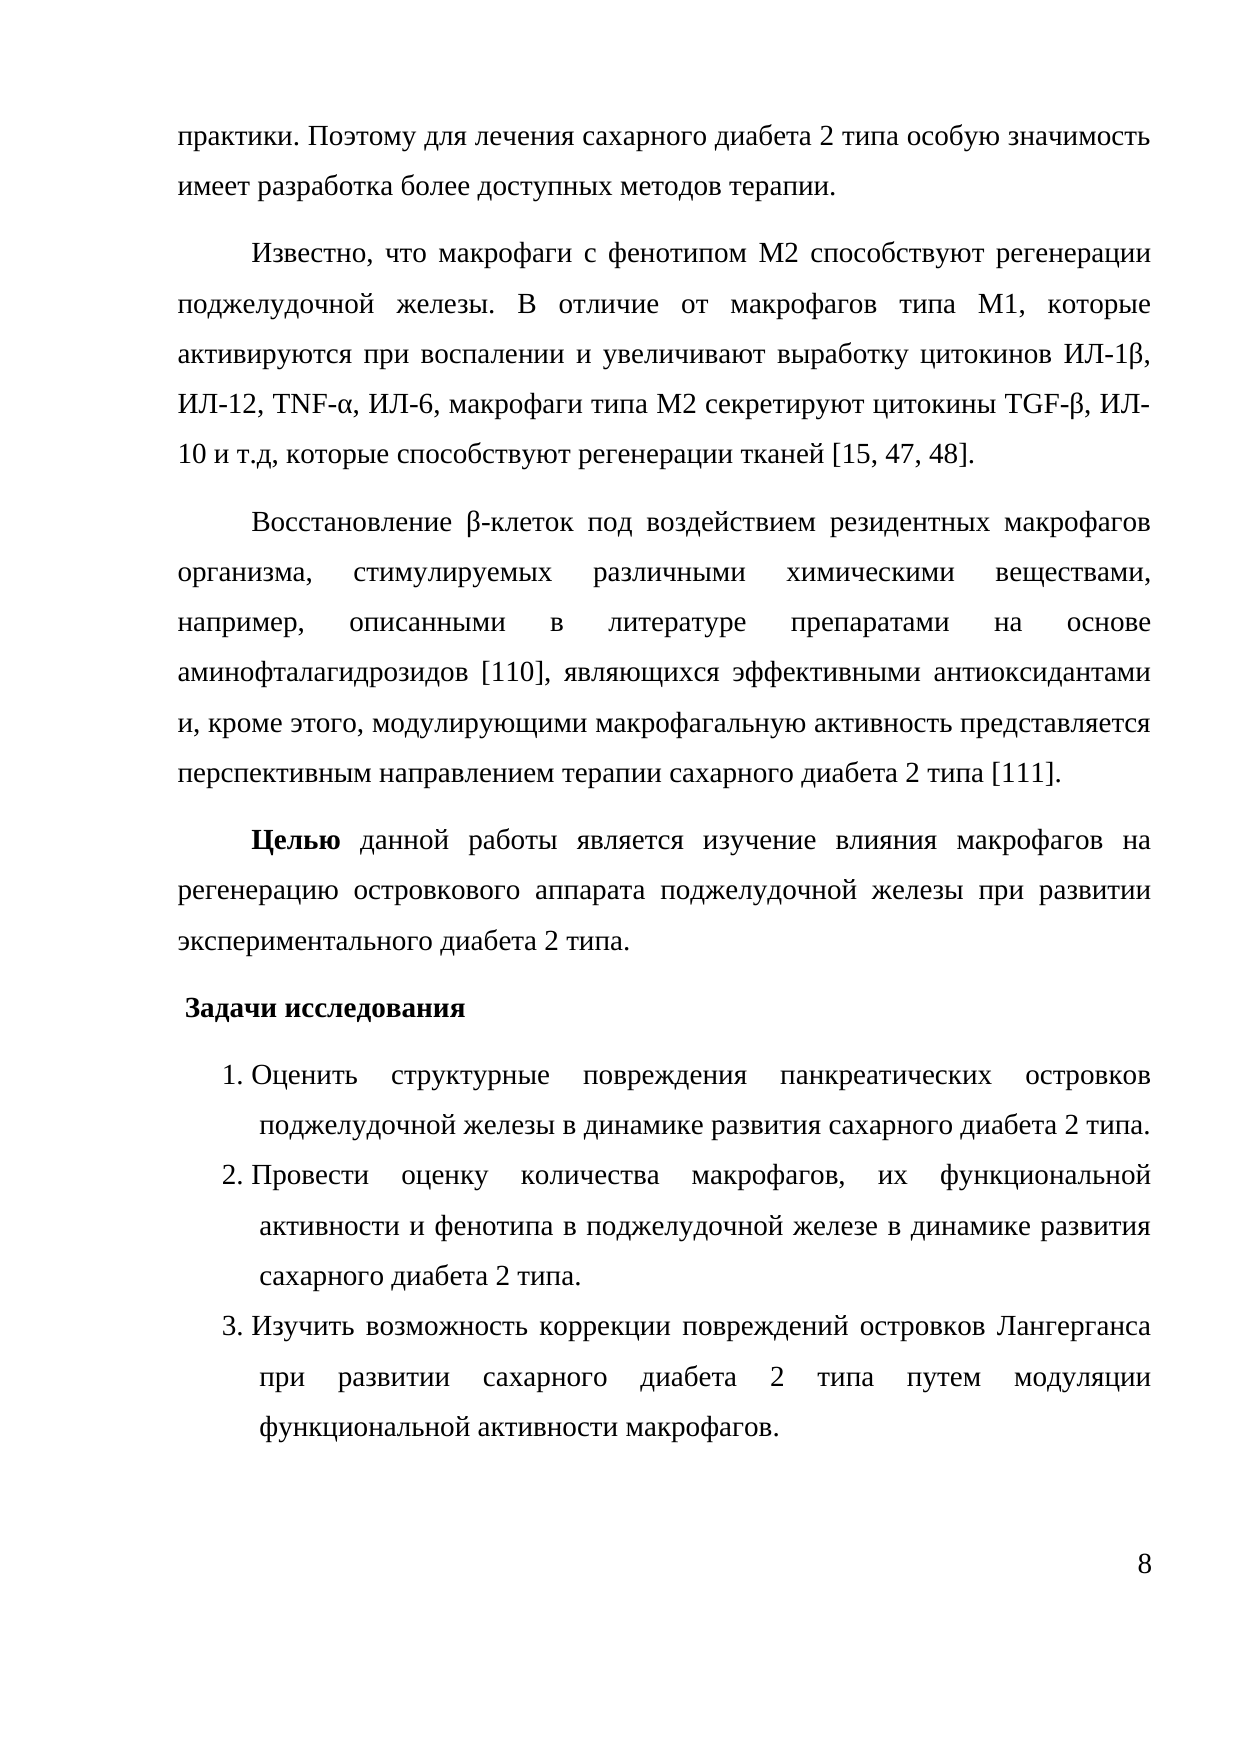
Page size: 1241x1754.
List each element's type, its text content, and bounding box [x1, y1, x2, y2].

list Провести оценку количества макрофагов, их функциональной активности и фенотипа в поджелудочной железе в динамике развития сахарного диабета 2 типа. [222, 1157, 1152, 1292]
list Оценить структурные повреждения панкреатических островков поджелудочной железы в динамике развития сахарного диабета 2 типа. [222, 1057, 1152, 1141]
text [177, 118, 1152, 202]
list Изучить возможность коррекции повреждений островков Лангерганса при развитии сахарного диабета 2 типа путем модуляции функциональной активности макрофагов. [222, 1308, 1152, 1442]
text Известно, что макрофаги с фенотипом М2 способствуют регенерации поджелудочной железы. В отличие от макрофагов типа М1, которые активируются при воспалении и увеличивают выработку цитокинов ИЛ-1β, ИЛ-12, TNF-α, ИЛ-6, макрофаги типа М2 секретируют цитокины TGF-β, ИЛ-10 и т.д, которые способствуют регенерации тканей [15, 47, 48]. [177, 235, 1152, 470]
text Задачи исследования [177, 990, 1152, 1023]
text Целью данной работы является изучение влияния макрофагов на регенерацию островкового аппарата поджелудочной железы при развитии экспериментального диабета 2 типа. [177, 822, 1152, 956]
text Восстановление β-клеток под воздействием резидентных макрофагов организма, стимулируемых различными химическими веществами, например, описанными в литературе препаратами на основе аминофталагидрозидов [110], являющихся эффективными антиоксидантами и, кроме этого, модулирующими макрофагальную активность представляется перспективным направлением терапии сахарного диабета 2 типа [111]. [177, 504, 1152, 789]
